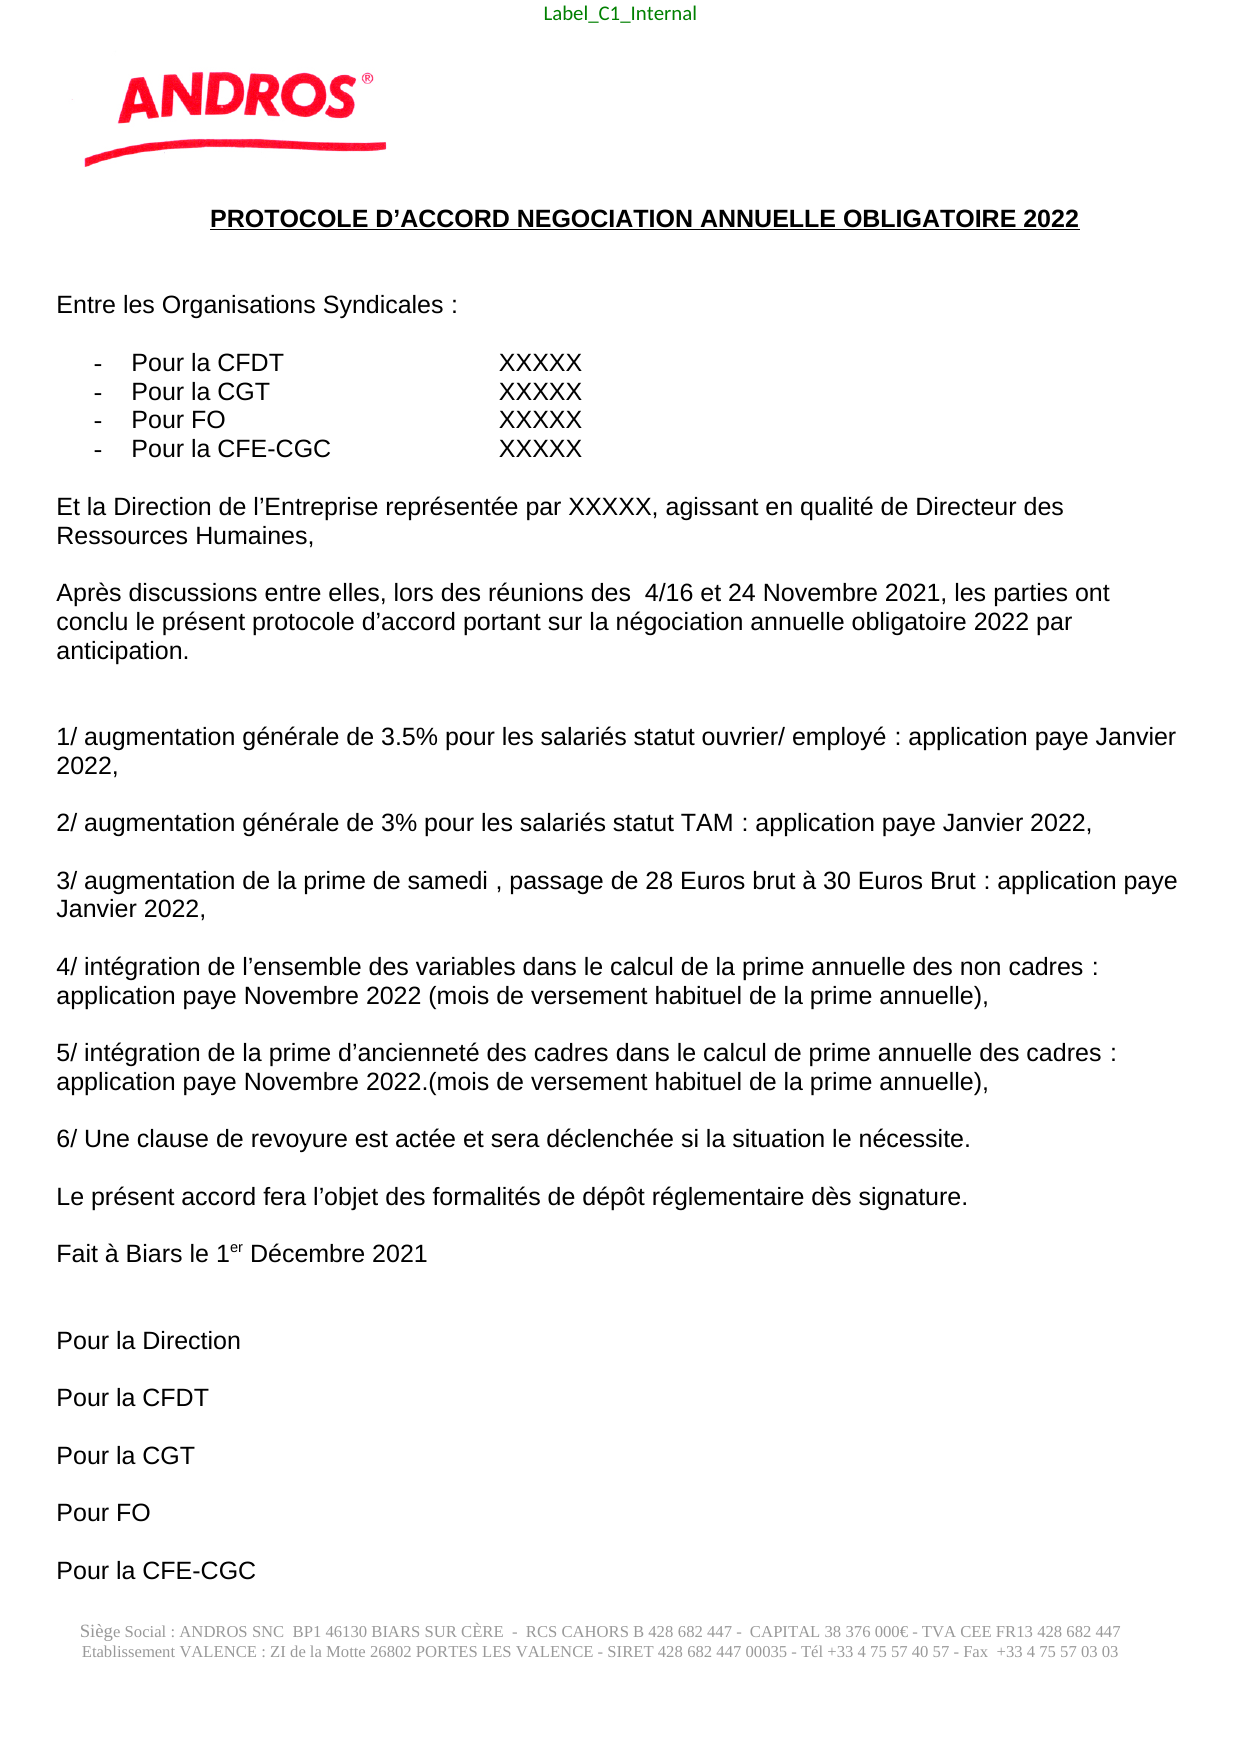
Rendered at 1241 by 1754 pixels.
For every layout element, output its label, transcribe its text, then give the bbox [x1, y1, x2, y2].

text Après discussions entre elles, lors des réunions des 4/16 et 24 Novembre 2021, les parties ont conclu le présent protocole d’accord portant sur la négociation annuelle obligatoire 2022 par anticipation. [56, 578, 1181, 664]
list Pour la CFE-CGC XXXXX [94, 434, 1181, 463]
text Fait à Biars le 1er Décembre 2021 [56, 1239, 1181, 1268]
text Le présent accord fera l’objet des formalités de dépôt réglementaire dès signature. [56, 1182, 1181, 1211]
text Et la Direction de l’Entreprise représentée par XXXXX, agissant en qualité de Directeur des Ressources Humaines, [56, 492, 1181, 549]
list Pour la CFDT XXXXX [94, 348, 1181, 377]
text Entre les Organisations Syndicales : [56, 290, 1181, 319]
text Pour la CGT [56, 1441, 1181, 1469]
list Pour FO XXXXX [94, 405, 1181, 434]
text 3/ augmentation de la prime de samedi , passage de 28 Euros brut à 30 Euros Brut : application paye Janvier 2022, [56, 866, 1181, 923]
text Pour la CFE-CGC [56, 1556, 1181, 1584]
text 1/ augmentation générale de 3.5% pour les salariés statut ouvrier/ employé : application paye Janvier 2022, [56, 722, 1181, 779]
text PROTOCOLE D’ACCORD NEGOCIATION ANNUELLE OBLIGATOIRE 2022 [130, 204, 1181, 233]
text Pour FO [56, 1498, 1181, 1527]
list Pour la CGT XXXXX [94, 377, 1181, 405]
picture [56, 37, 413, 176]
text 2/ augmentation générale de 3% pour les salariés statut TAM : application paye Janvier 2022, [56, 808, 1181, 837]
text 4/ intégration de l’ensemble des variables dans le calcul de la prime annuelle des non cadres : application paye Novembre 2022 (mois de versement habituel de la prime annuelle), [56, 952, 1181, 1009]
text Pour la CFDT [56, 1383, 1181, 1412]
text 5/ intégration de la prime d’ancienneté des cadres dans le calcul de prime annuelle des cadres : application paye Novembre 2022.(mois de versement habituel de la prime annuelle), [56, 1038, 1181, 1096]
text 6/ Une clause de revoyure est actée et sera déclenchée si la situation le nécessite. [56, 1124, 1181, 1153]
text Pour la Direction [56, 1326, 1181, 1354]
